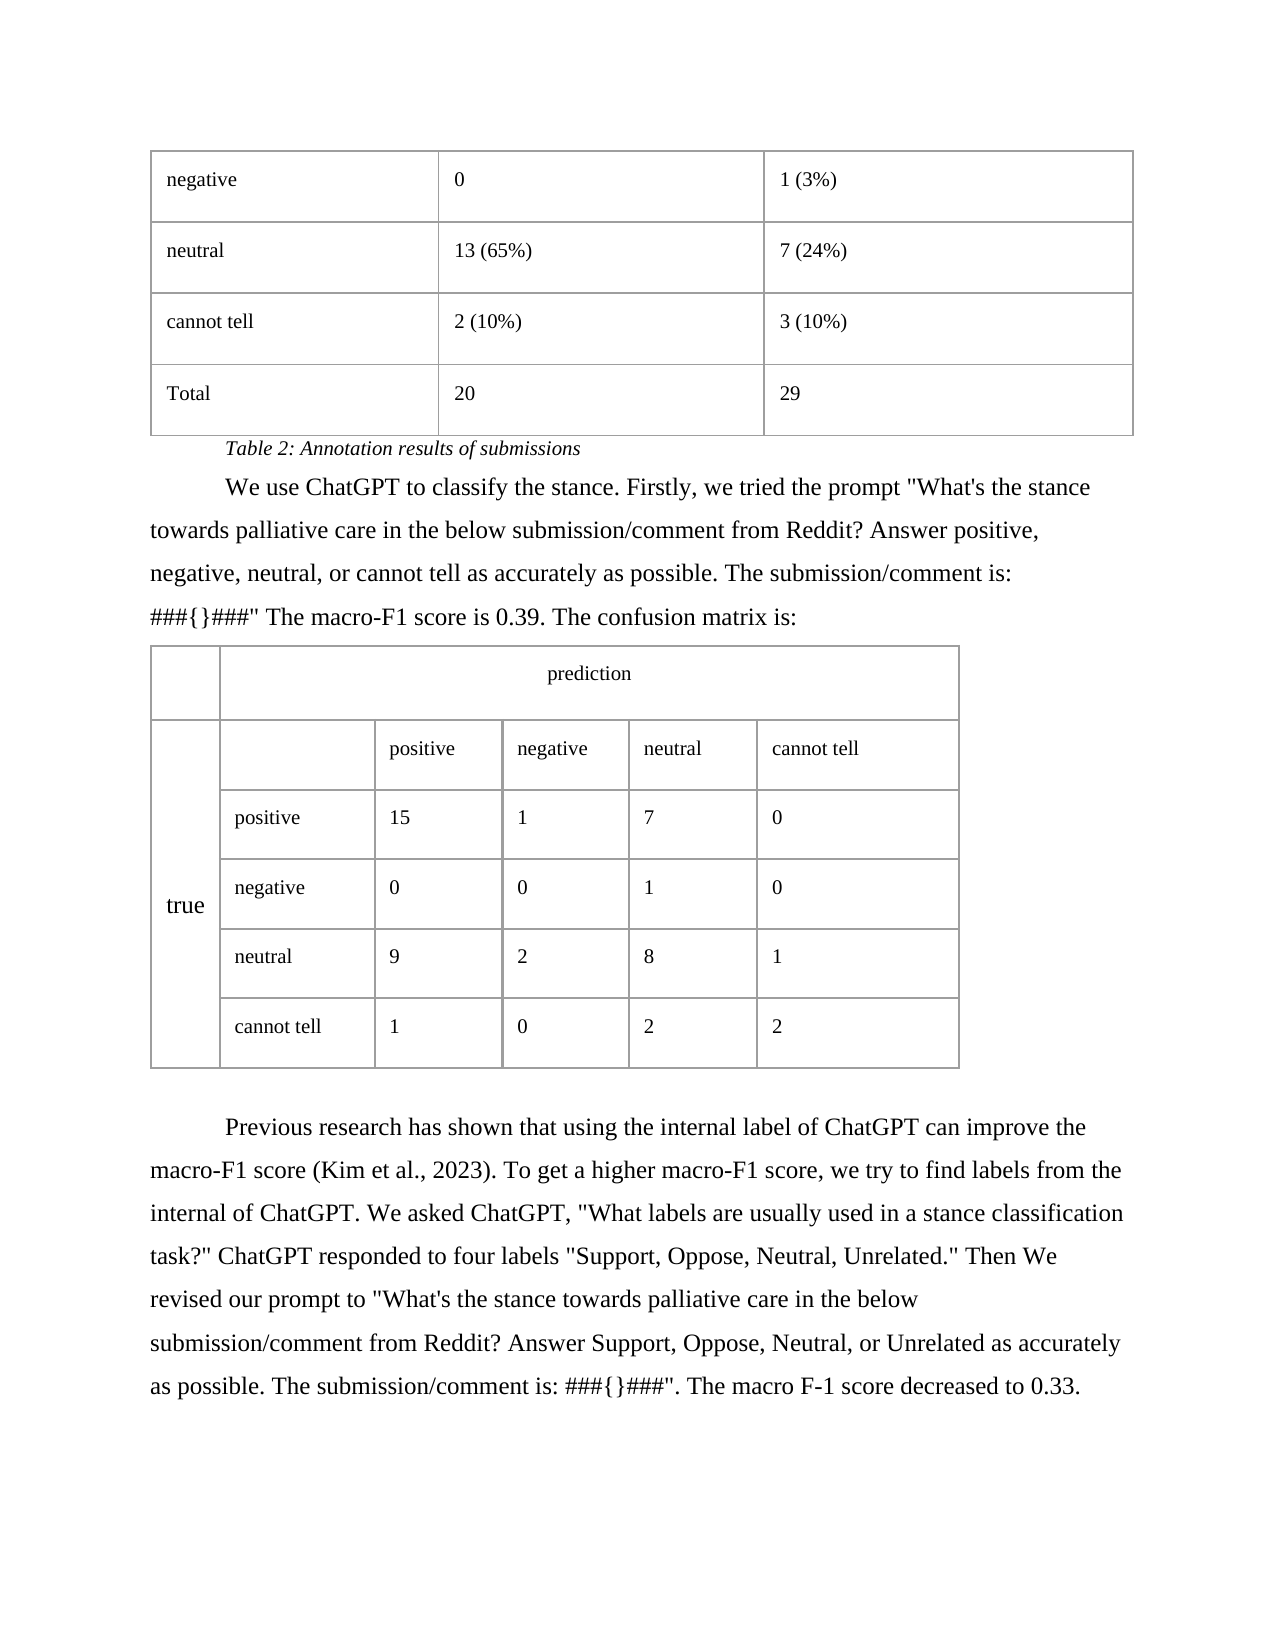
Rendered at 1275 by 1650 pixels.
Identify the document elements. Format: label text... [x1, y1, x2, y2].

table_cell neutral [630, 721, 756, 788]
table_cell 1 [630, 860, 756, 928]
table_cell 0 [758, 791, 958, 858]
table_cell positive [376, 721, 501, 788]
text Table 2: Annotation results of submissions [150, 436, 1125, 460]
table_cell 0 [758, 860, 958, 928]
table_cell cannot tell [221, 999, 374, 1067]
table_cell 8 [630, 930, 756, 997]
table_cell 0 [504, 999, 628, 1067]
table_cell 9 [376, 930, 501, 997]
table_cell 1 (3%) [765, 152, 1132, 221]
table_header [152, 647, 219, 719]
table_cell 7 (24%) [765, 223, 1132, 292]
table_cell 1 [504, 791, 628, 858]
table_cell 2 [504, 930, 628, 997]
table_cell 7 [630, 791, 756, 858]
table_header prediction [221, 647, 958, 719]
table_cell Total [152, 365, 438, 434]
table_cell 2 [630, 999, 756, 1067]
table_cell 0 [504, 860, 628, 928]
table_cell 13 (65%) [439, 223, 763, 292]
table_cell cannot tell [152, 294, 438, 363]
text We use ChatGPT to classify the stance. Firstly, we tried the prompt "What's the stance towards palliative care in the below submission/comment from Reddit? Answer positive, negative, neutral, or cannot tell as accurately as possible. The submission/comment is: ###{}###" The macro-F1 score is 0.39. The confusion matrix is: [150, 472, 1125, 630]
table_cell 1 [376, 999, 501, 1067]
table_cell [221, 721, 374, 788]
table_cell negative [221, 860, 374, 928]
table_cell 1 [758, 930, 958, 997]
table_cell 0 [439, 152, 763, 221]
table_cell negative [504, 721, 628, 788]
table_cell 3 (10%) [765, 294, 1132, 363]
table_cell 2 [758, 999, 958, 1067]
table_cell true [152, 721, 219, 1067]
table_cell 20 [439, 365, 763, 434]
table_cell neutral [221, 930, 374, 997]
table_cell cannot tell [758, 721, 958, 788]
table_cell negative [152, 152, 438, 221]
table_cell 2 (10%) [439, 294, 763, 363]
table_cell positive [221, 791, 374, 858]
table_cell neutral [152, 223, 438, 292]
text Previous research has shown that using the internal label of ChatGPT can improve the macro-F1 score (Kim et al., 2023). To get a higher macro-F1 score, we try to find labels from the internal of ChatGPT. We asked ChatGPT, "What labels are usually used in a stance classification task?" ChatGPT responded to four labels "Support, Oppose, Neutral, Unrelated." Then We revised our prompt to "What's the stance towards palliative care in the below submission/comment from Reddit? Answer Support, Oppose, Neutral, or Unrelated as accurately as possible. The submission/comment is: ###{}###". The macro F-1 score decreased to 0.33. [150, 1112, 1125, 1399]
table_cell 29 [765, 365, 1132, 434]
table_cell 0 [376, 860, 501, 928]
table_cell 15 [376, 791, 501, 858]
